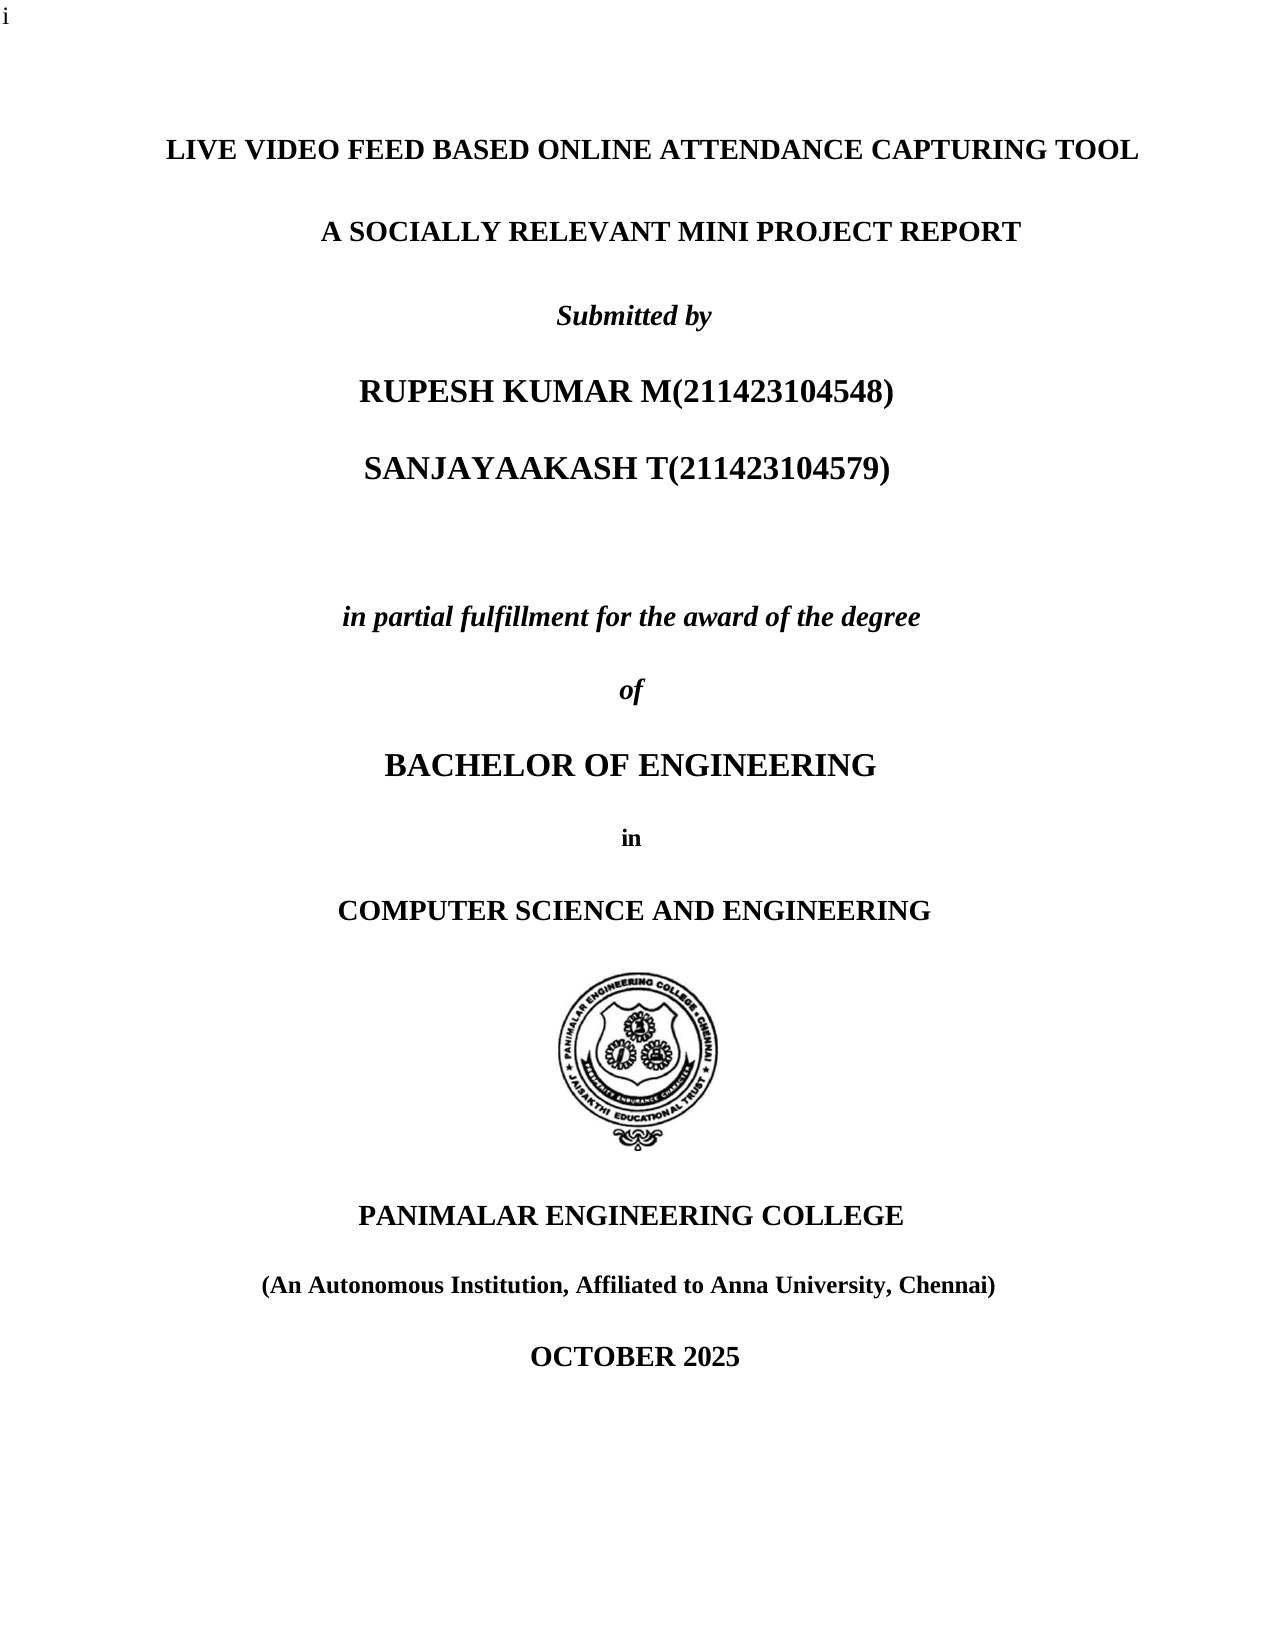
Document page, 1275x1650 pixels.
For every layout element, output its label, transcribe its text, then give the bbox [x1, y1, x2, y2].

text LIVE VIDEO FEED BASED ONLINE ATTENDANCE CAPTURING TOOL A SOCIALLY RELEVANT MINI PROJECT REPORT [166, 132, 1149, 248]
text OCTOBER 2025 [112, 1339, 1158, 1373]
text Submitted by [112, 298, 1156, 332]
text in partial fulfillment for the award of the degree of [335, 599, 928, 706]
text (An Autonomous Institution, Affiliated to Anna University, Chennai) [112, 1270, 1144, 1299]
subtitle BACHELOR OF ENGINEERING [335, 746, 926, 784]
subtitle RUPESH KUMAR M(211423104548) SANJAYAAKASH T(211423104579) [358, 371, 894, 486]
text PANIMALAR ENGINEERING COLLEGE [335, 1198, 928, 1231]
text COMPUTER SCIENCE AND ENGINEERING [112, 893, 1156, 926]
text in [335, 823, 928, 852]
picture [554, 970, 720, 1151]
